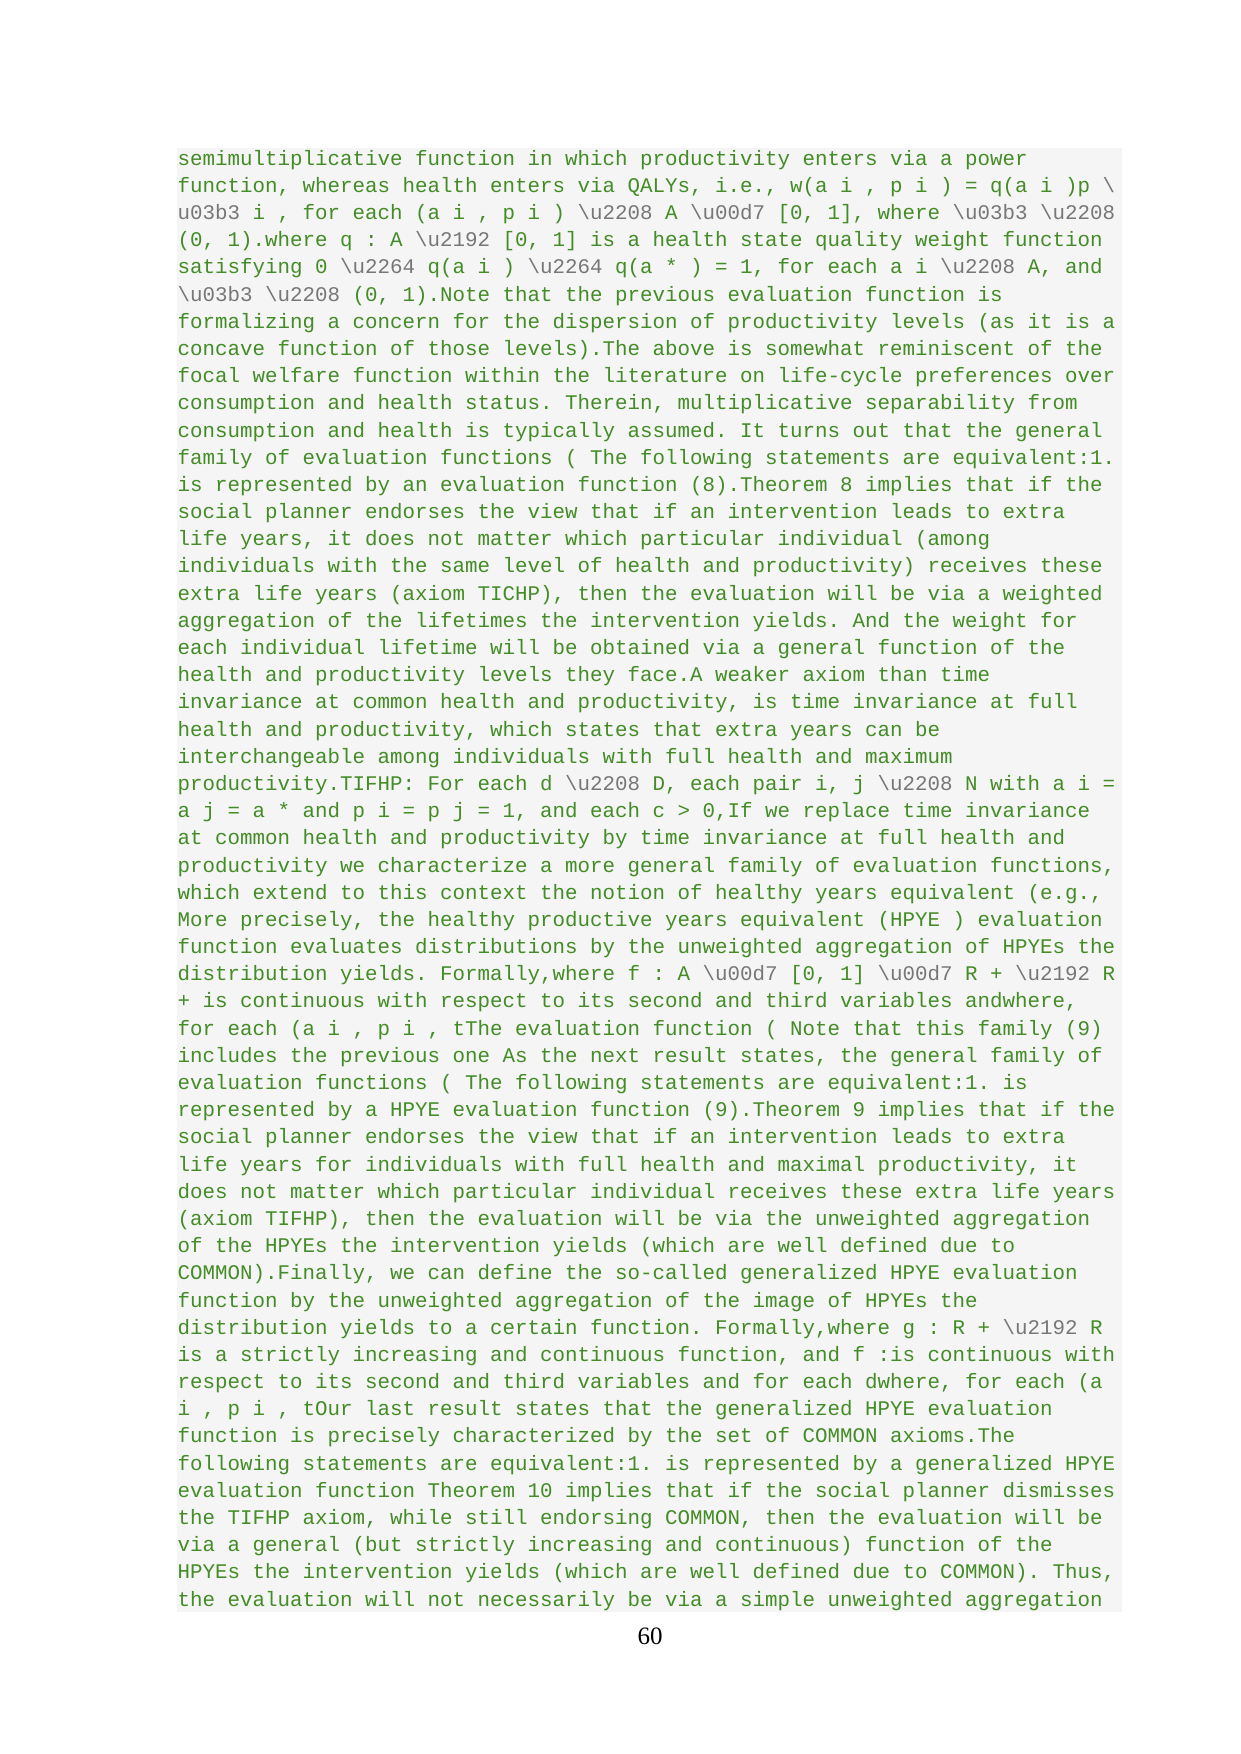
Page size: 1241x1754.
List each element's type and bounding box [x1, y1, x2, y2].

text [177, 148, 1122, 1612]
